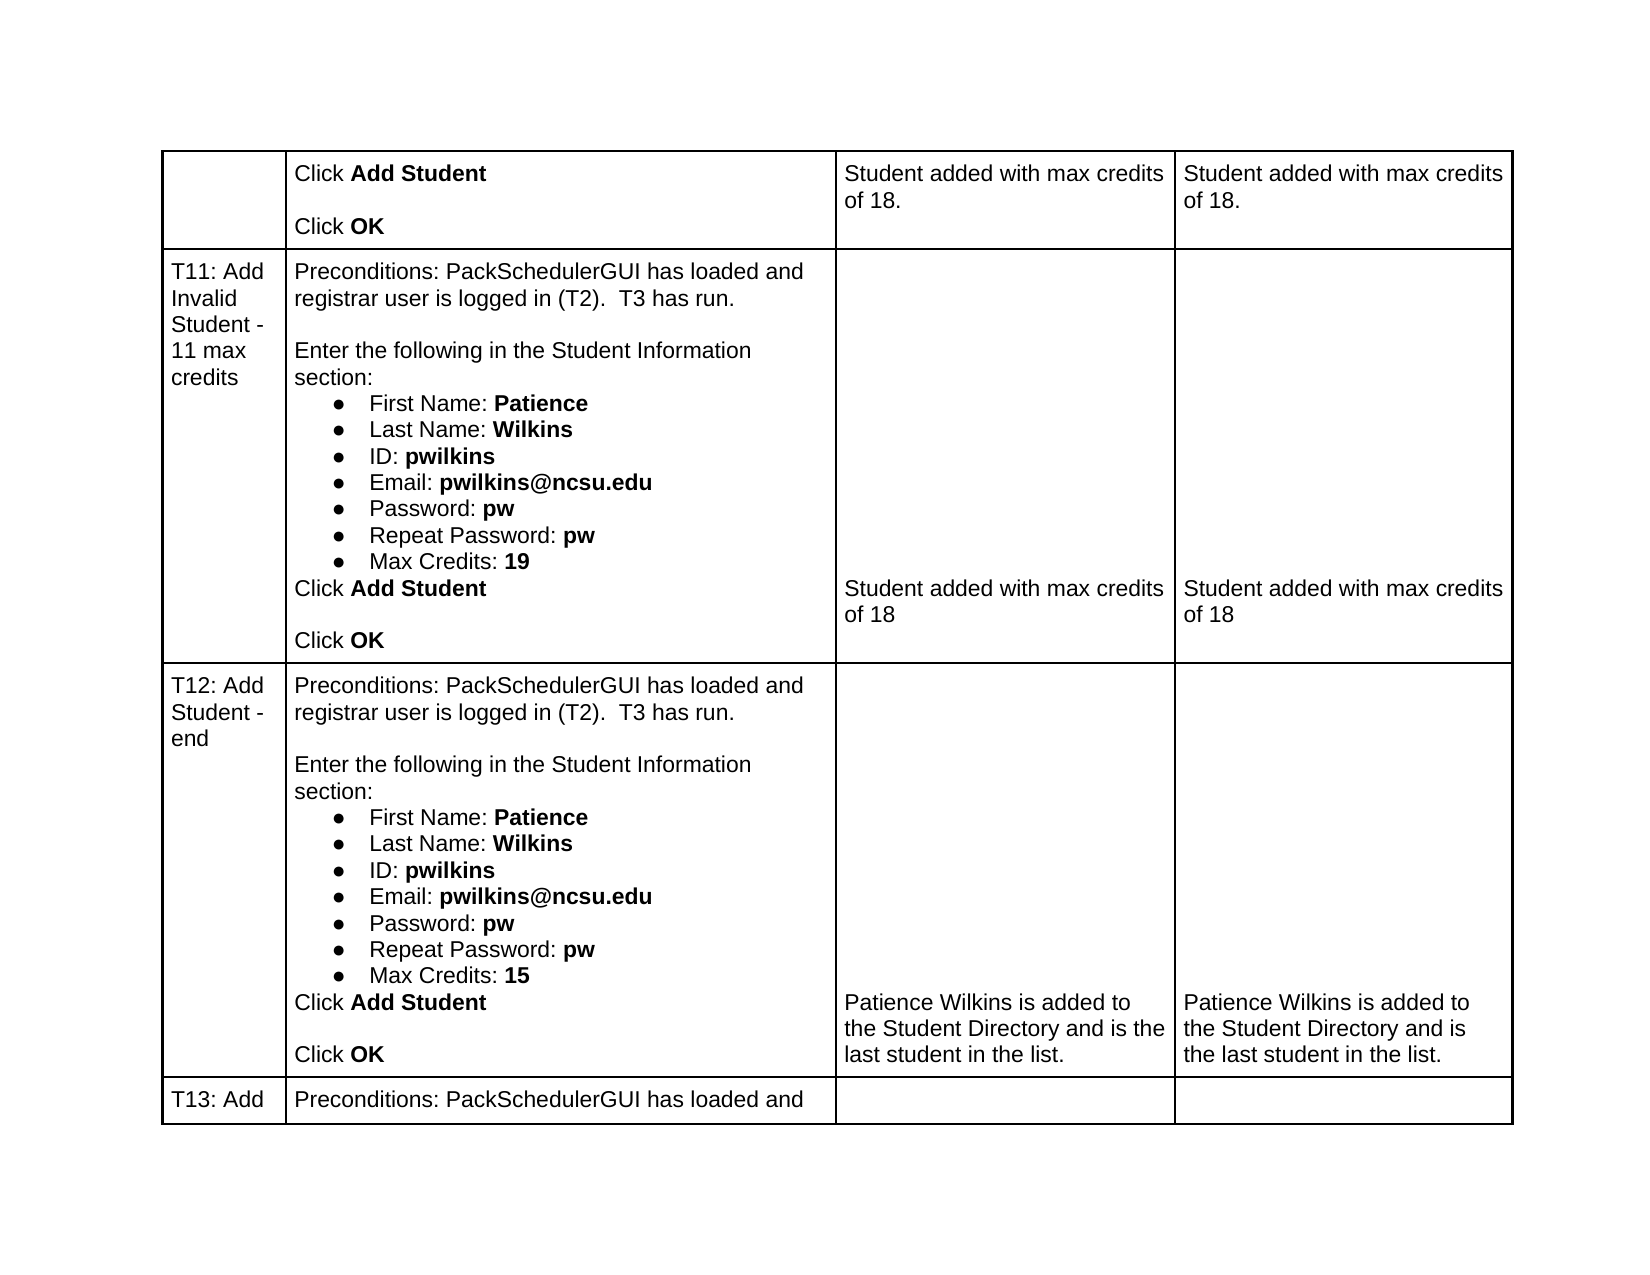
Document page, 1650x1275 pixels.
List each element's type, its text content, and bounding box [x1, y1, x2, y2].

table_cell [164, 1078, 285, 1123]
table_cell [287, 1078, 835, 1123]
table_cell T12: Add Student - end [164, 664, 285, 1076]
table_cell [837, 152, 1174, 248]
table_cell Student added with max credits of 18 [1176, 250, 1511, 662]
table_cell Preconditions: PackSchedulerGUI has loaded and registrar user is logged in (T2). T3 has run. Enter the following in the Student Information section: First Name: Patience Last Name: Wilkins ID: pwilkins Email: pwilkins@ncsu.edu Password: pw Repeat Password: pw Max Credits: 19 Click Add Student Click OK [287, 250, 835, 662]
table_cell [837, 1078, 1174, 1123]
table_cell Preconditions: PackSchedulerGUI has loaded and registrar user is logged in (T2). T3 has run. Enter the following in the Student Information section: First Name: Patience Last Name: Wilkins ID: pwilkins Email: pwilkins@ncsu.edu Password: pw Repeat Password: pw Max Credits: 15 Click Add Student Click OK [287, 664, 835, 1076]
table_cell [1176, 152, 1511, 248]
table_cell Patience Wilkins is added to the Student Directory and is the last student in the list. [837, 664, 1174, 1076]
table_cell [164, 152, 285, 248]
table_cell T11: Add Invalid Student - 11 max credits [164, 250, 285, 662]
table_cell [1176, 1078, 1511, 1123]
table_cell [287, 152, 835, 248]
table_cell Patience Wilkins is added to the Student Directory and is the last student in the list. [1176, 664, 1511, 1076]
table_cell Student added with max credits of 18 [837, 250, 1174, 662]
